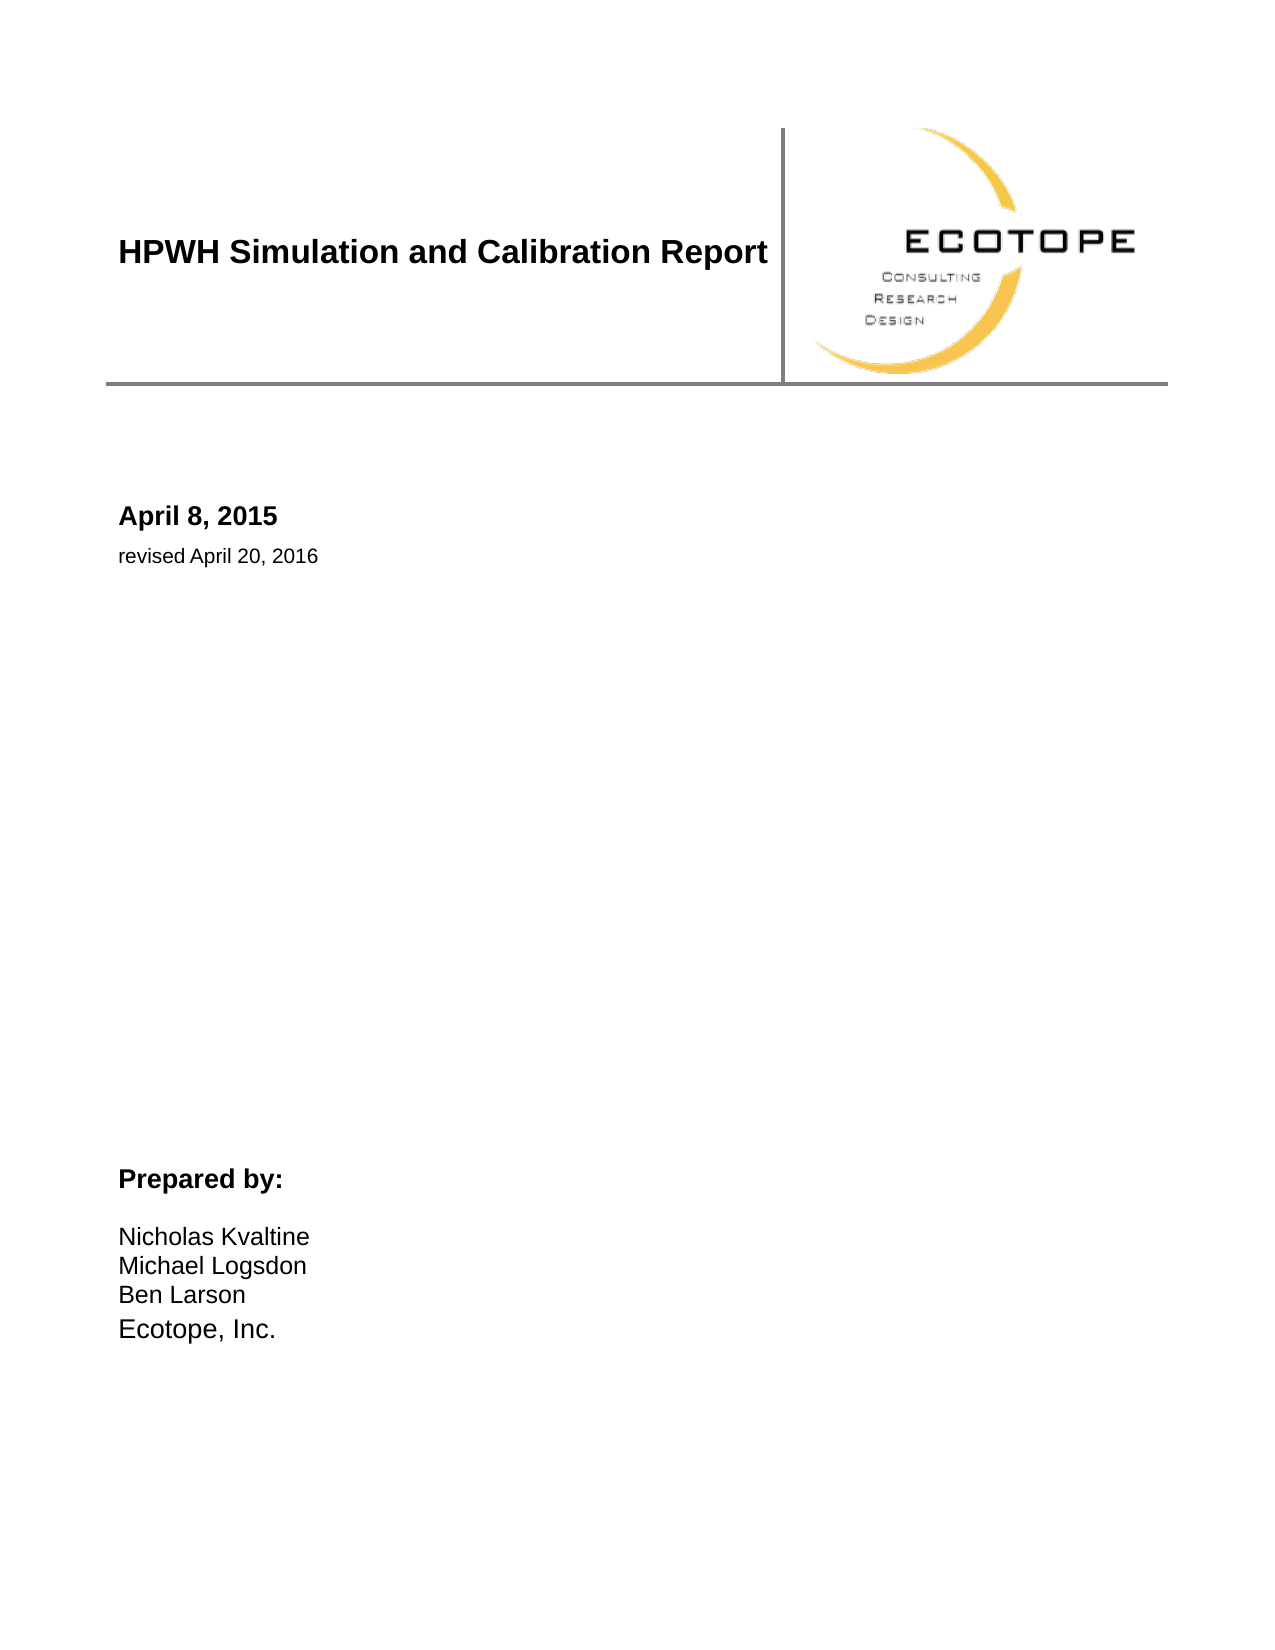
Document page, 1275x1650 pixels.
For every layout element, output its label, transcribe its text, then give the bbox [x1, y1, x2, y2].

text Prepared by: [118, 1163, 1157, 1194]
text Ben Larson [118, 1280, 1157, 1308]
text Ecotope, Inc. [118, 1313, 1157, 1344]
table_header HPWH Simulation and Calibration Report [106, 128, 781, 381]
text revised April 20, 2016 [118, 544, 1157, 568]
text Nicholas Kvaltine [118, 1222, 1157, 1251]
text April 8, 2015 [118, 500, 1157, 531]
text Michael Logsdon [118, 1251, 1157, 1280]
table_header [785, 128, 1167, 381]
picture [812, 127, 1139, 374]
